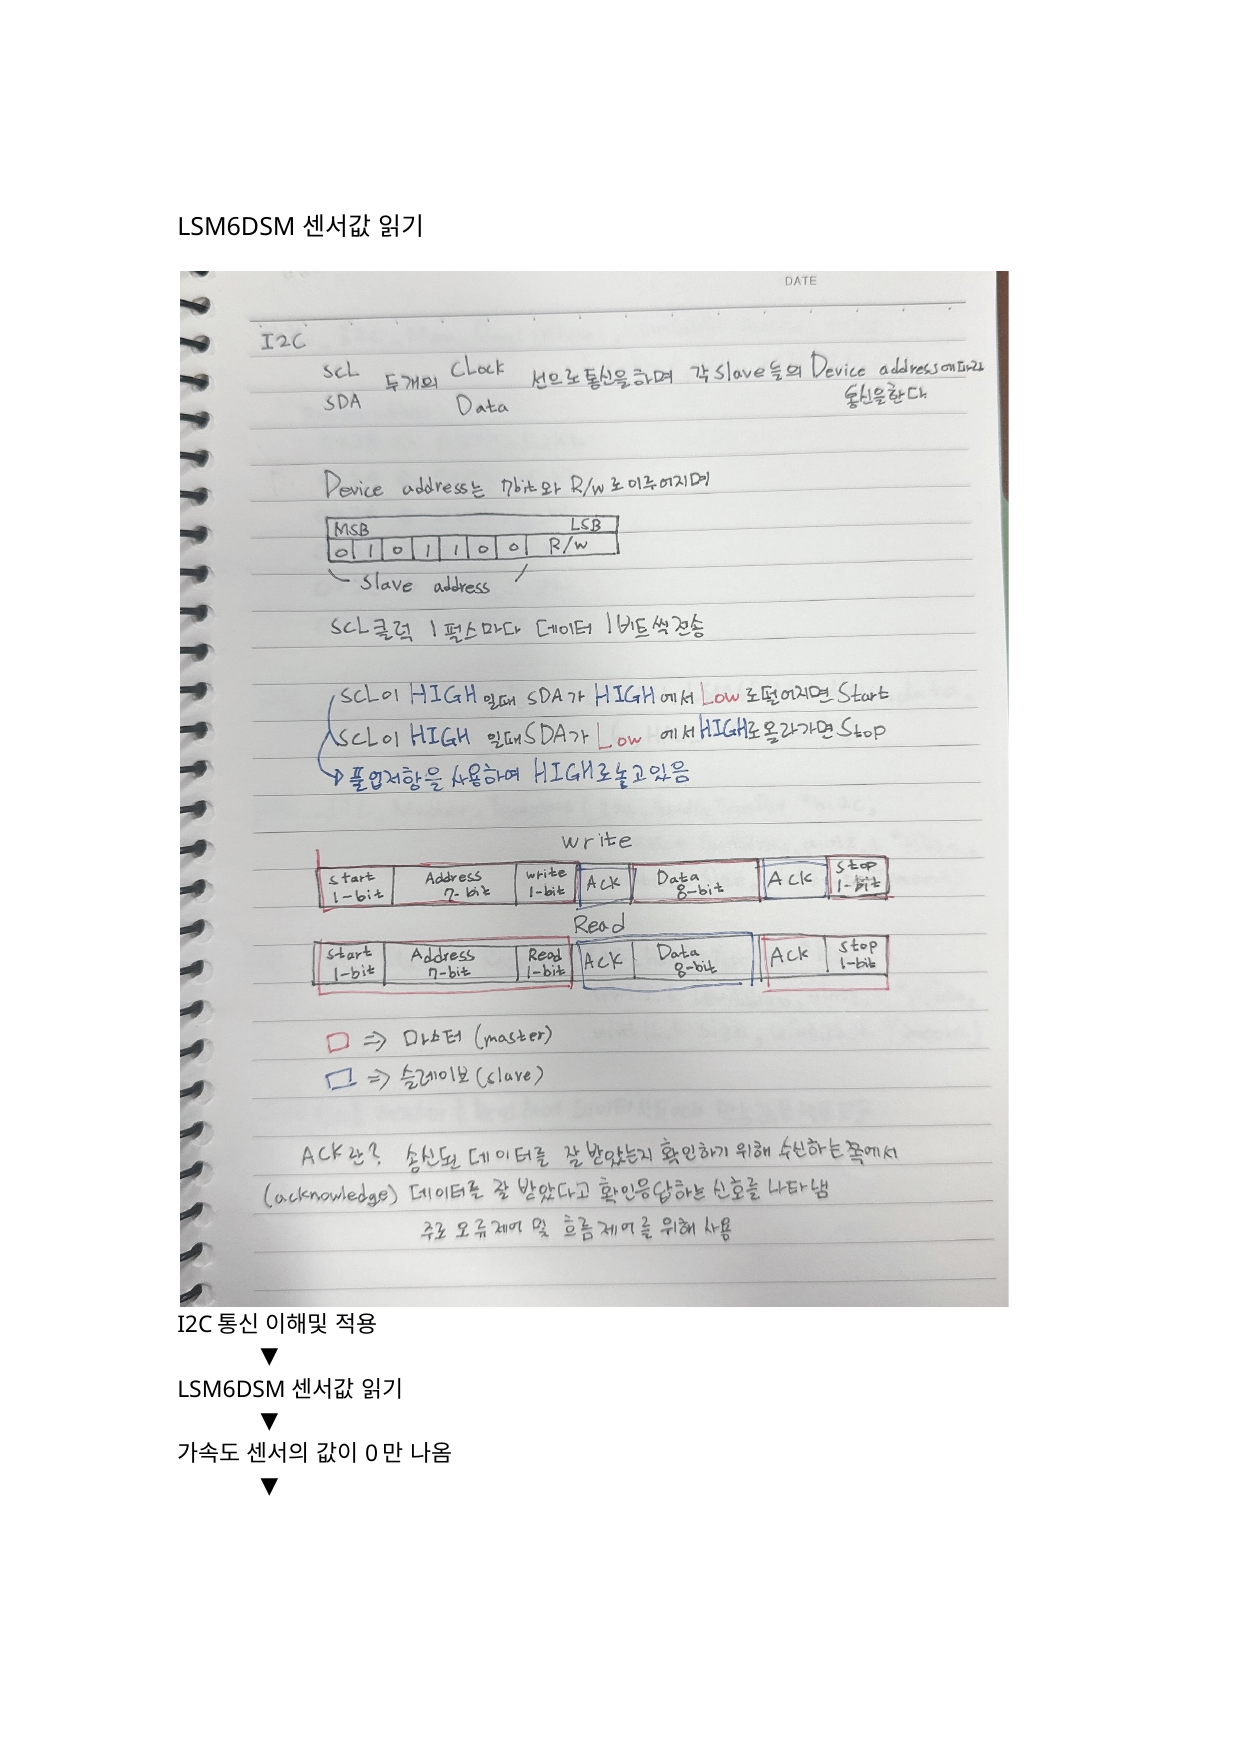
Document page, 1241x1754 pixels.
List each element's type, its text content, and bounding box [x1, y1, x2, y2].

picture [180, 271, 1009, 1307]
text LSM6DSM 센서값 읽기 [177, 1371, 1063, 1404]
text LSM6DSM 센서값 읽기 [177, 207, 1063, 243]
text ▼ [177, 1404, 1063, 1435]
text ▼ [177, 1468, 1063, 1500]
text 가속도 센서의 값이 0만 나옴 [177, 1435, 1063, 1468]
text ▼ [177, 1339, 1063, 1371]
